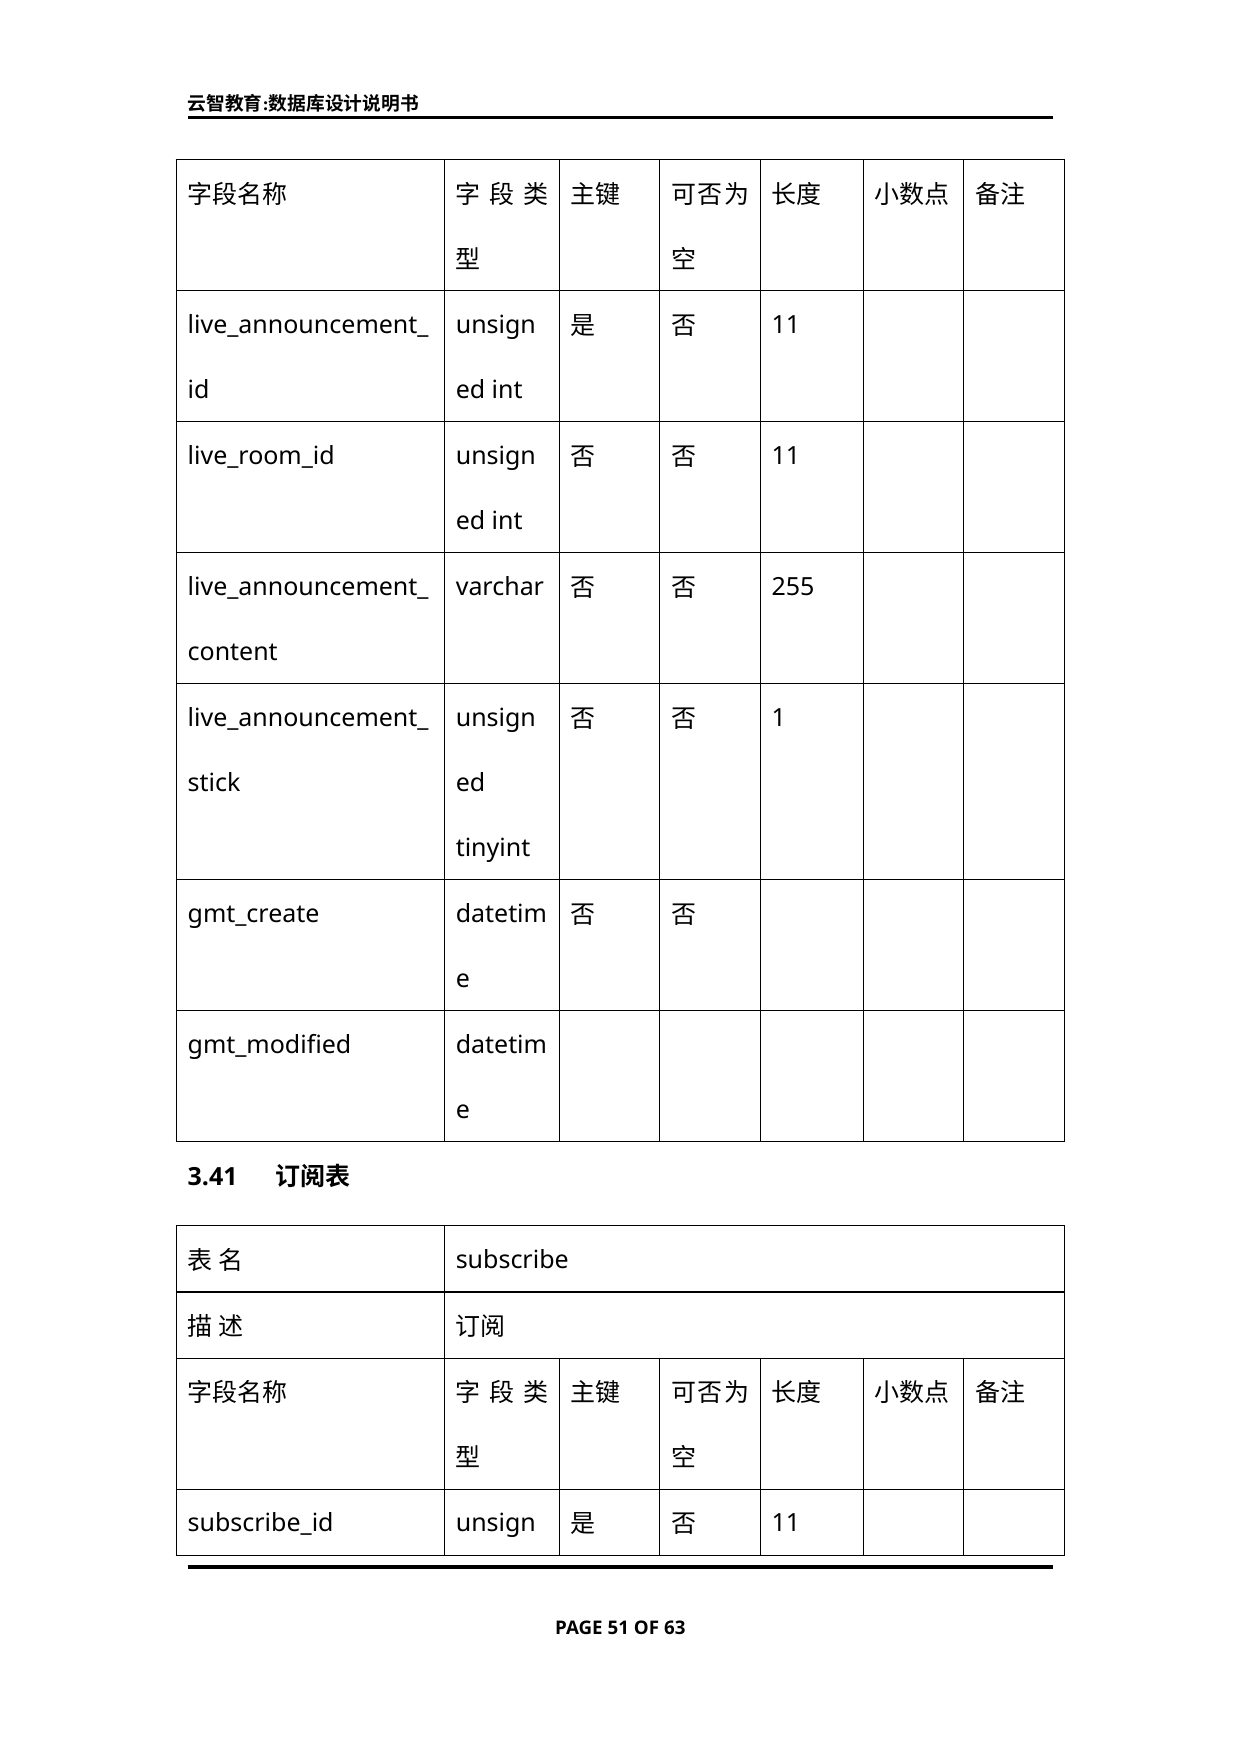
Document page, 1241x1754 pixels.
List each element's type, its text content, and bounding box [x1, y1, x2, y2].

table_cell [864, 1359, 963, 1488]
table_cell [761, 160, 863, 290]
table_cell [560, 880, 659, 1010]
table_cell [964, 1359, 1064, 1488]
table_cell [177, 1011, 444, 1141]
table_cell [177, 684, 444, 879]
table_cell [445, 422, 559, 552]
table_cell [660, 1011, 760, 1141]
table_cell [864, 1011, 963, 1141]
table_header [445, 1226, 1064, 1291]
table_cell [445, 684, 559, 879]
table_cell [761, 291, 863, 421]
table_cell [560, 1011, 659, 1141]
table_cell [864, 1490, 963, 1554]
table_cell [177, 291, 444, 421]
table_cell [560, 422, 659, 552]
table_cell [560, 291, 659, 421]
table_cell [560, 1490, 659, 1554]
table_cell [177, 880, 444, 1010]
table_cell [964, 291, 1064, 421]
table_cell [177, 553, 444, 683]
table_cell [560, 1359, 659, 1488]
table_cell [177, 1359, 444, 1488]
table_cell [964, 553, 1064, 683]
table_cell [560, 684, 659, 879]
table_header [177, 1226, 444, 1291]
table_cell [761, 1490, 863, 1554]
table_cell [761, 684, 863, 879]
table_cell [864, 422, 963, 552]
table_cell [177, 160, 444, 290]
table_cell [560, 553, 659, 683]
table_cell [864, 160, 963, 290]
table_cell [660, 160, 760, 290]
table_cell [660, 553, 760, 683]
subtitle 订阅表 [187, 1142, 1053, 1207]
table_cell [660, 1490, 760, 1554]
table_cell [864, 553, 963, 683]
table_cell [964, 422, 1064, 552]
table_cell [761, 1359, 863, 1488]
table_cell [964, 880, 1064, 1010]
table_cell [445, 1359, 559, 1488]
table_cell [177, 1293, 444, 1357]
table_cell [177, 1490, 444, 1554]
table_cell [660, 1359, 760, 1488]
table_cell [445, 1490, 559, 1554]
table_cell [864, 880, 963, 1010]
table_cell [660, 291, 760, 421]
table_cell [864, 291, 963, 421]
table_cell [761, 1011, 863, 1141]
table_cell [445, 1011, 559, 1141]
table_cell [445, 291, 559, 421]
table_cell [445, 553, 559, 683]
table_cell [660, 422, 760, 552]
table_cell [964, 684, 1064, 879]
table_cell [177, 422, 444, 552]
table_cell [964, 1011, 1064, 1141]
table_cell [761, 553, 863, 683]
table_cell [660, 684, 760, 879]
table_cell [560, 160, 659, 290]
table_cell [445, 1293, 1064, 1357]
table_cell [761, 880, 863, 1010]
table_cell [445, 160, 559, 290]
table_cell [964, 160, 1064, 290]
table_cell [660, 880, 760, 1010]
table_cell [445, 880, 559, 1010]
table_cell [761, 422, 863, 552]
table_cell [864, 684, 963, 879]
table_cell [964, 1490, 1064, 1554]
